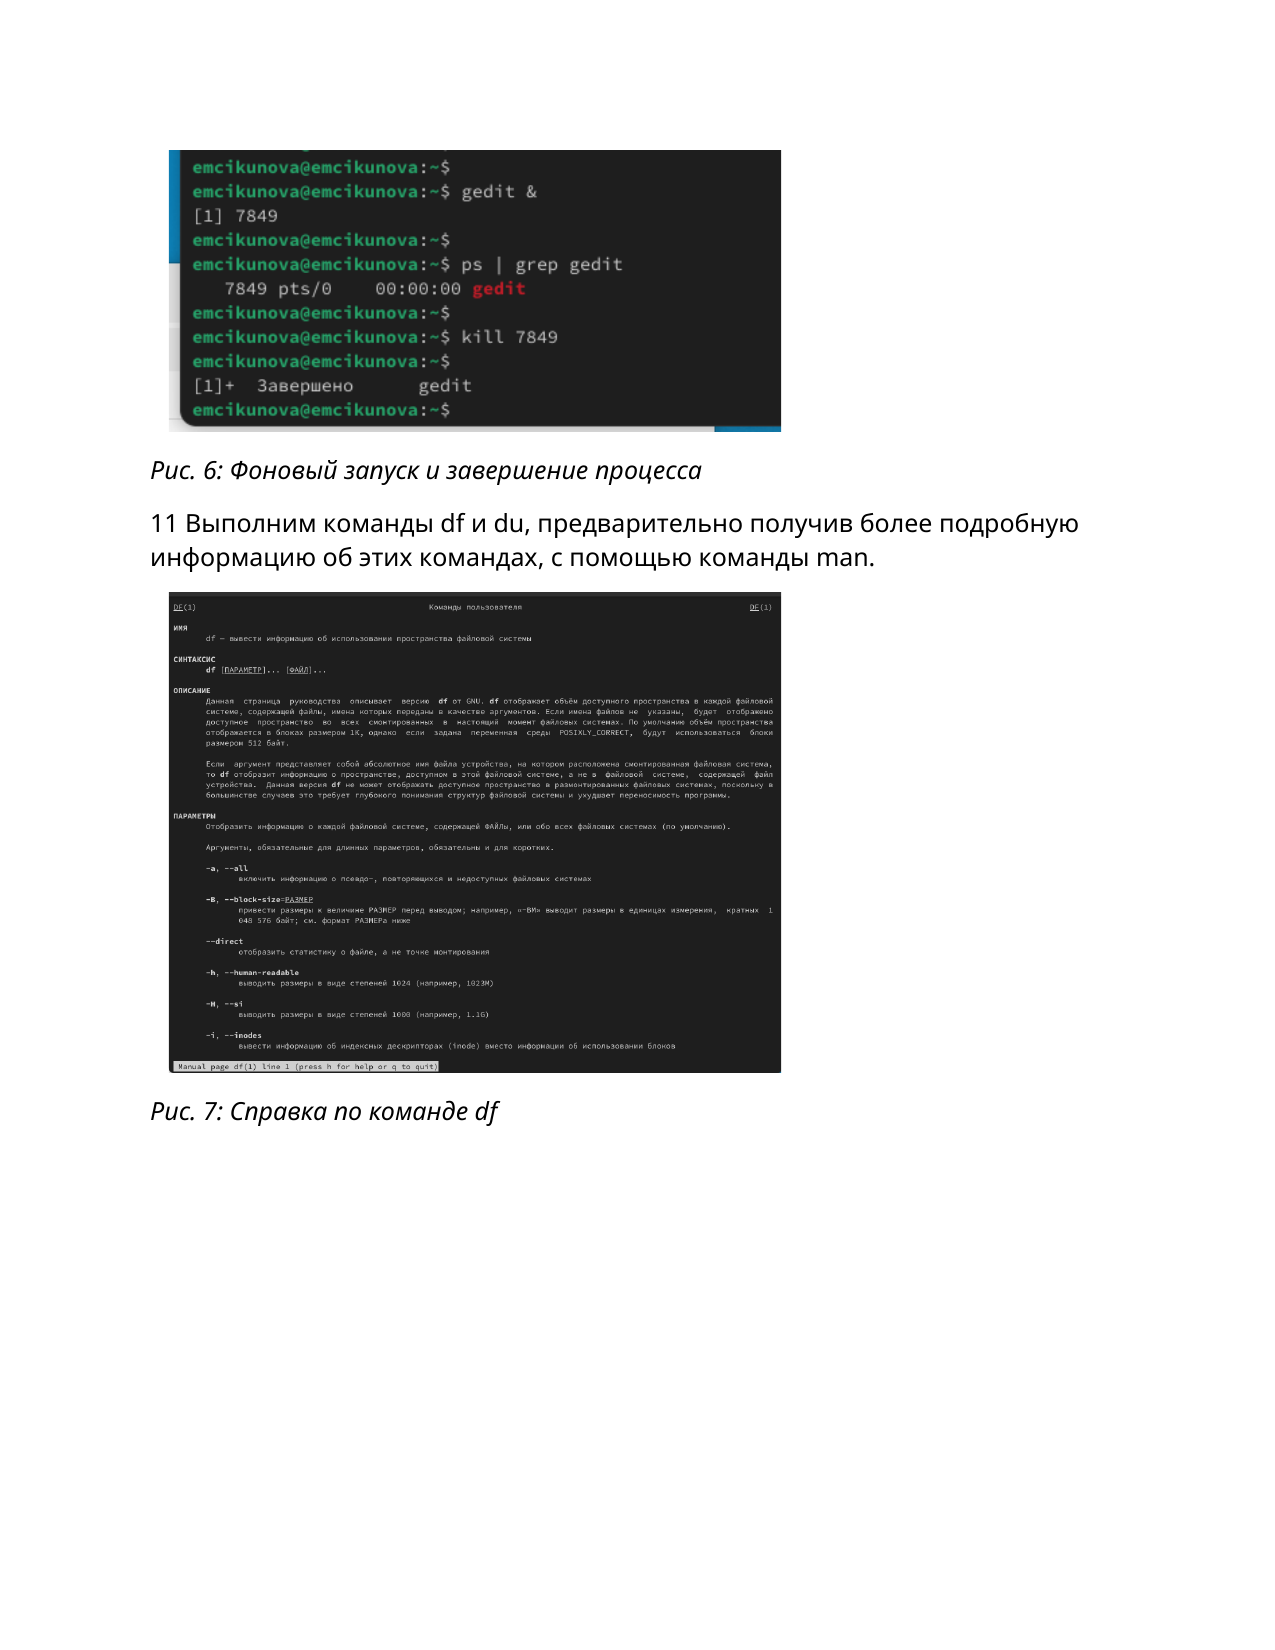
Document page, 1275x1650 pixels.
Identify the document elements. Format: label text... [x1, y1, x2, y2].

text Рис. 6: Фоновый запуск и завершение процесса [150, 453, 1125, 487]
picture [168, 592, 782, 1073]
text Рис. 7: Справка по команде df [150, 1094, 1125, 1128]
picture [168, 150, 782, 432]
text 11 Выполним команды df и du, предварительно получив более подробную информацию об этих командах, с помощью команды man. [150, 506, 1125, 574]
